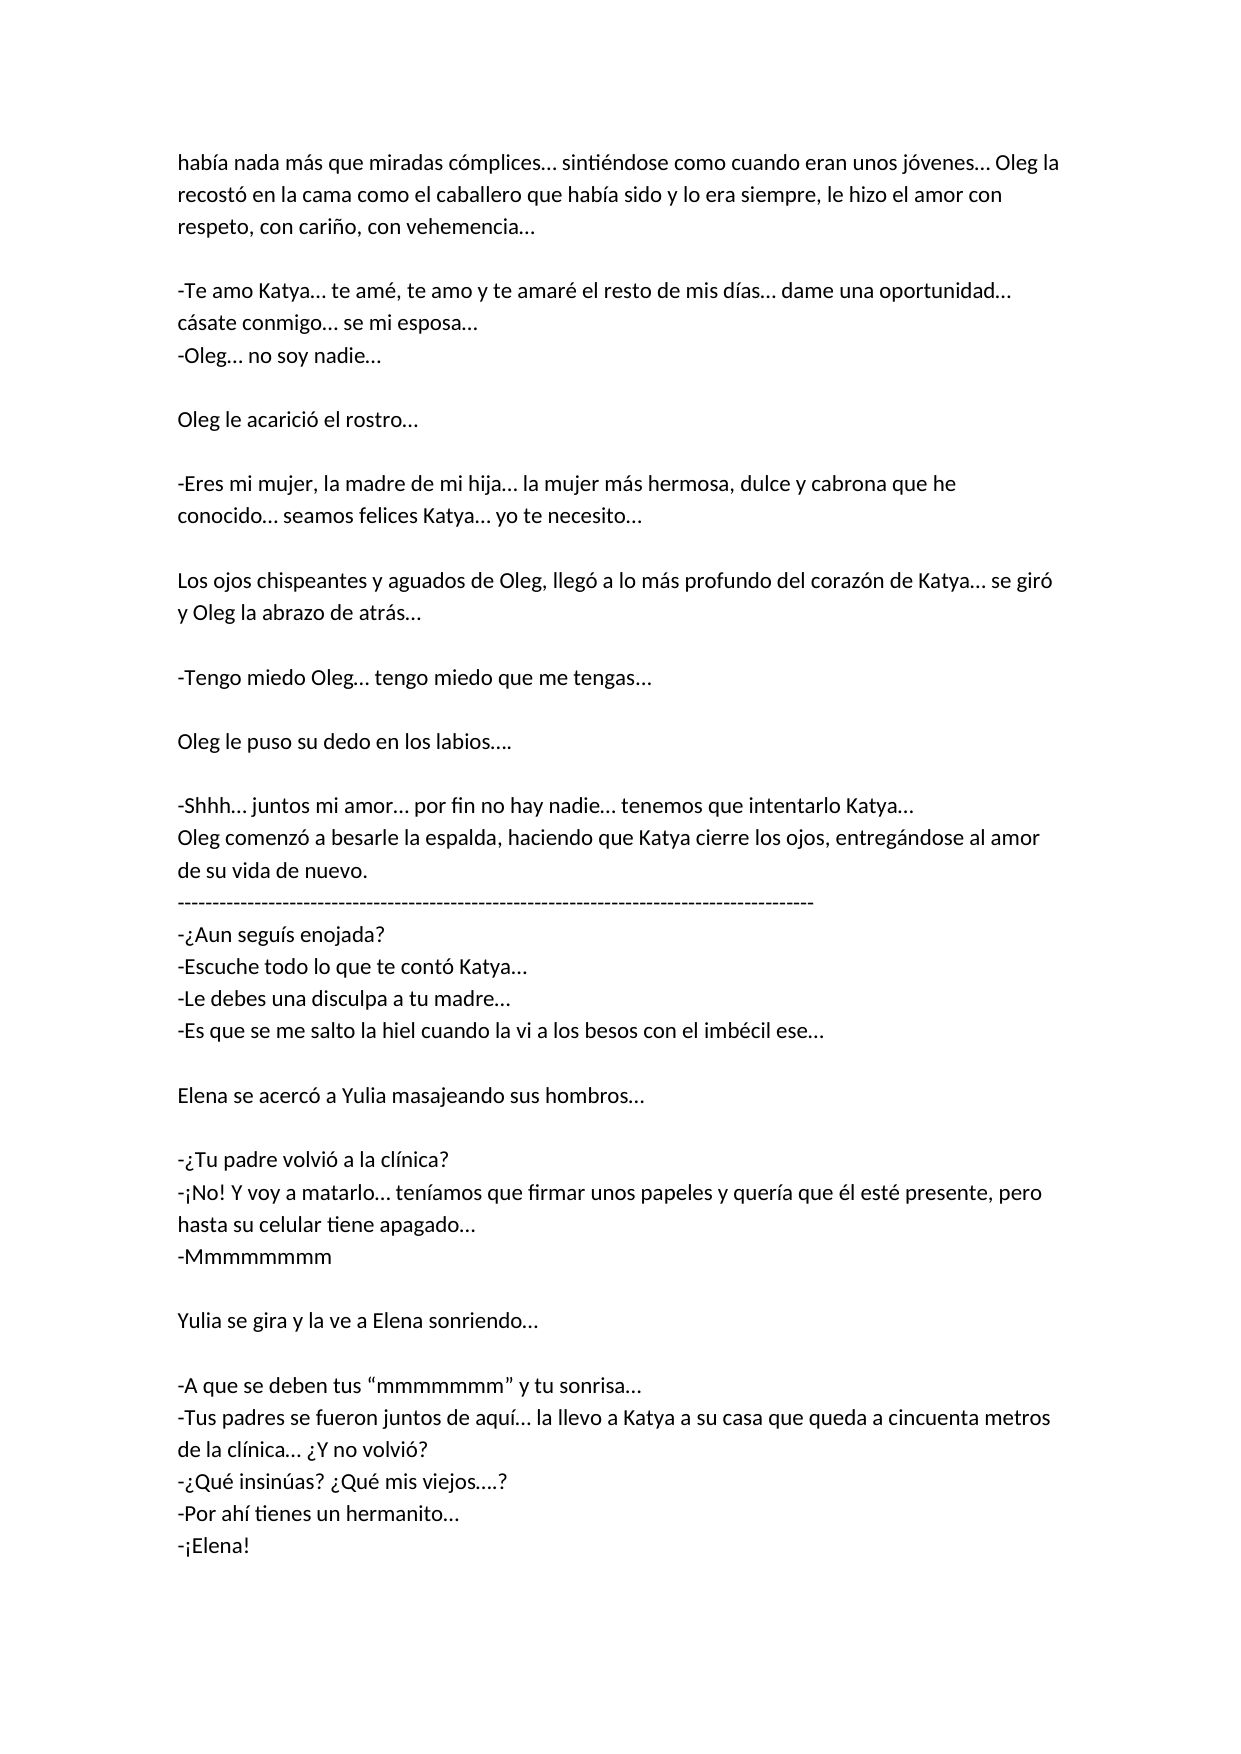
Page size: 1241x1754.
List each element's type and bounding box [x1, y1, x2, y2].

text [177, 148, 1063, 1592]
